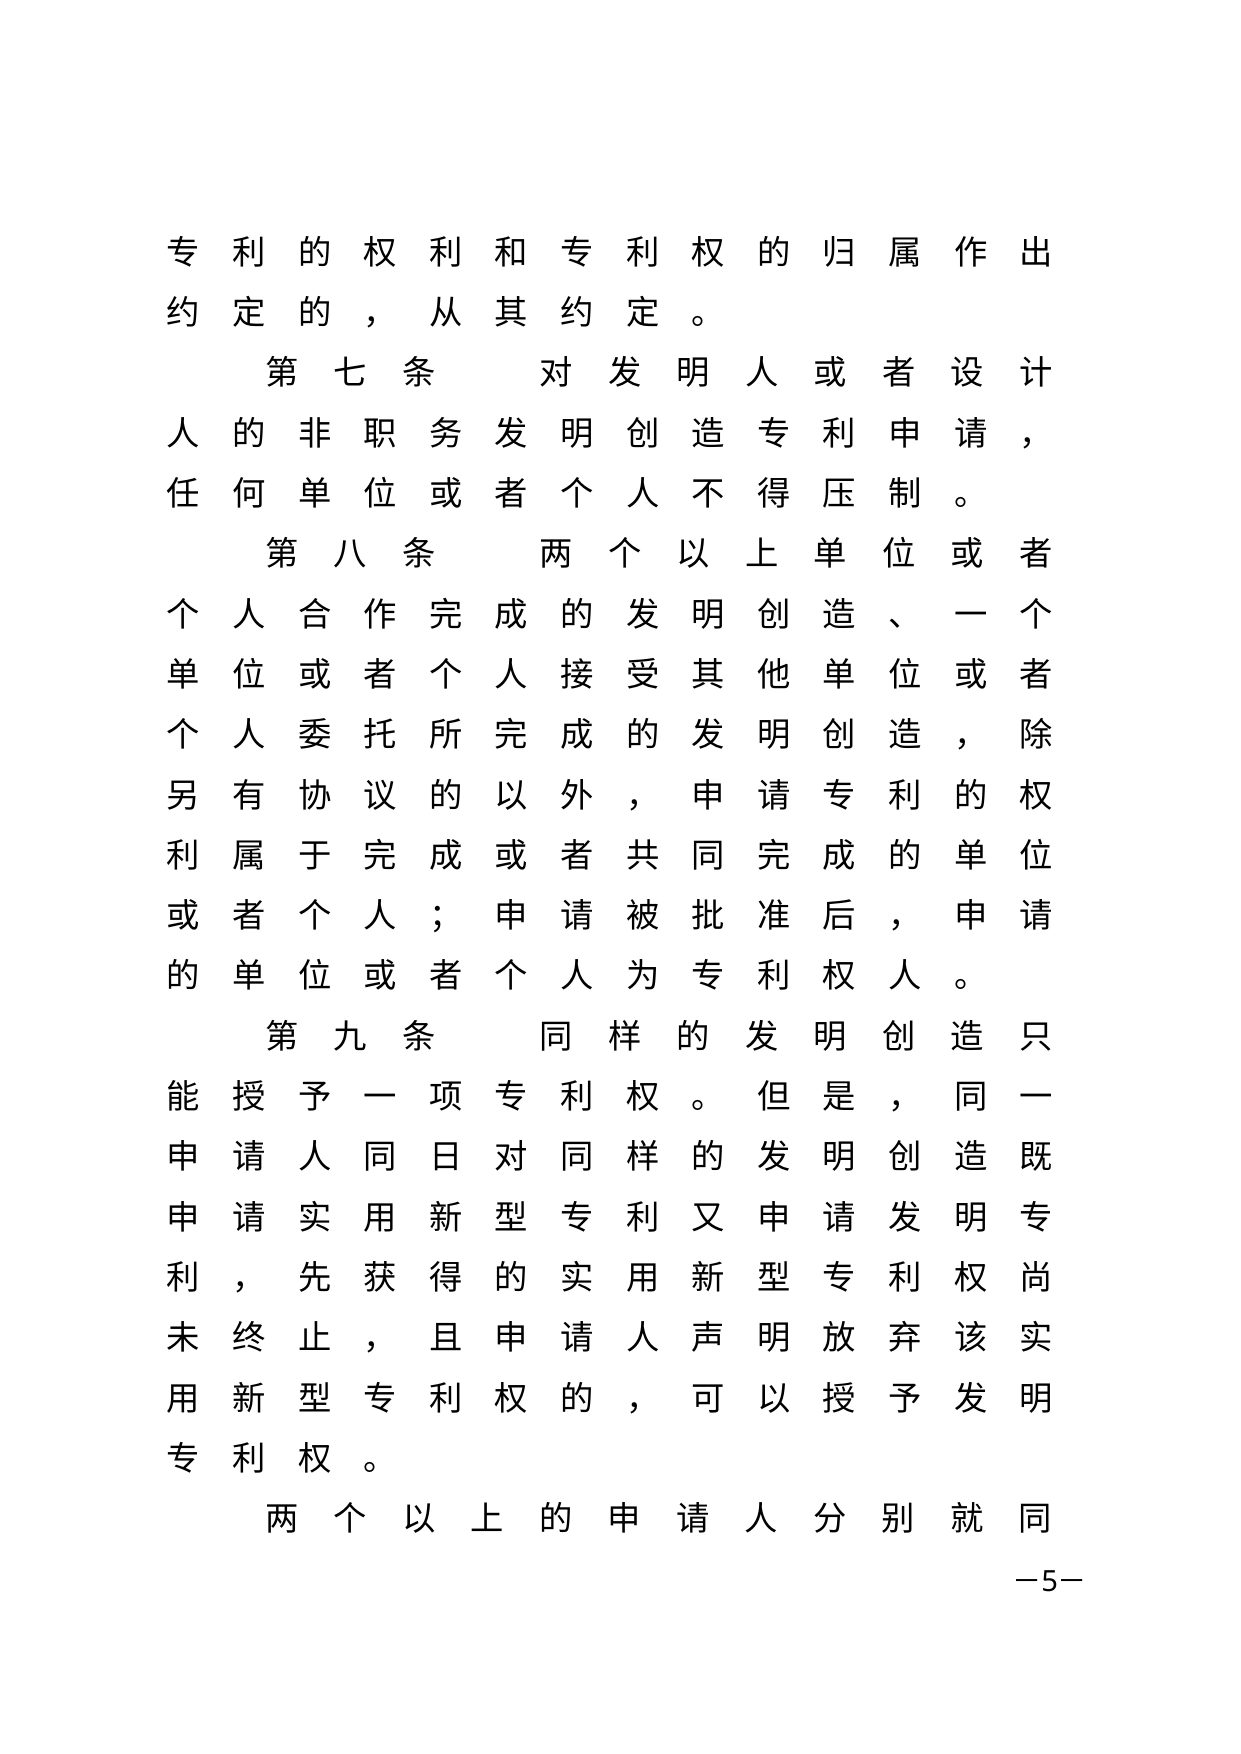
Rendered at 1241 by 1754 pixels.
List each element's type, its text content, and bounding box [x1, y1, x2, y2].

text 第九条 同样的发明创造只能授予一项专利权。但是，同一申请人同日对同样的发明创造既申请实用新型专利又申请发明专利，先获得的实用新型专利权尚未终止，且申请人声明放弃该实用新型专利权的，可以授予发明专利权。 [167, 1003, 1085, 1486]
text 利用本单位的物质技术条件所完成的发明创造，单位与发明人或者设计人订有合同，对申请专利的权利和专利权的归属作出约定的，从其约定。 [167, 219, 1085, 340]
text 两个以上的申请人分别就同样的发明创造申请专利的，专利权授予最先申请的人。 [167, 1486, 1085, 1546]
text 第七条 对发明人或者设计人的非职务发明创造专利申请，任何单位或者个人不得压制。 [167, 340, 1085, 521]
text 第八条 两个以上单位或者个人合作完成的发明创造、一个单位或者个人接受其他单位或者个人委托所完成的发明创造，除另有协议的以外，申请专利的权利属于完成或者共同完成的单位或者个人；申请被批准后，申请的单位或者个人为专利权人。 [167, 521, 1085, 1003]
